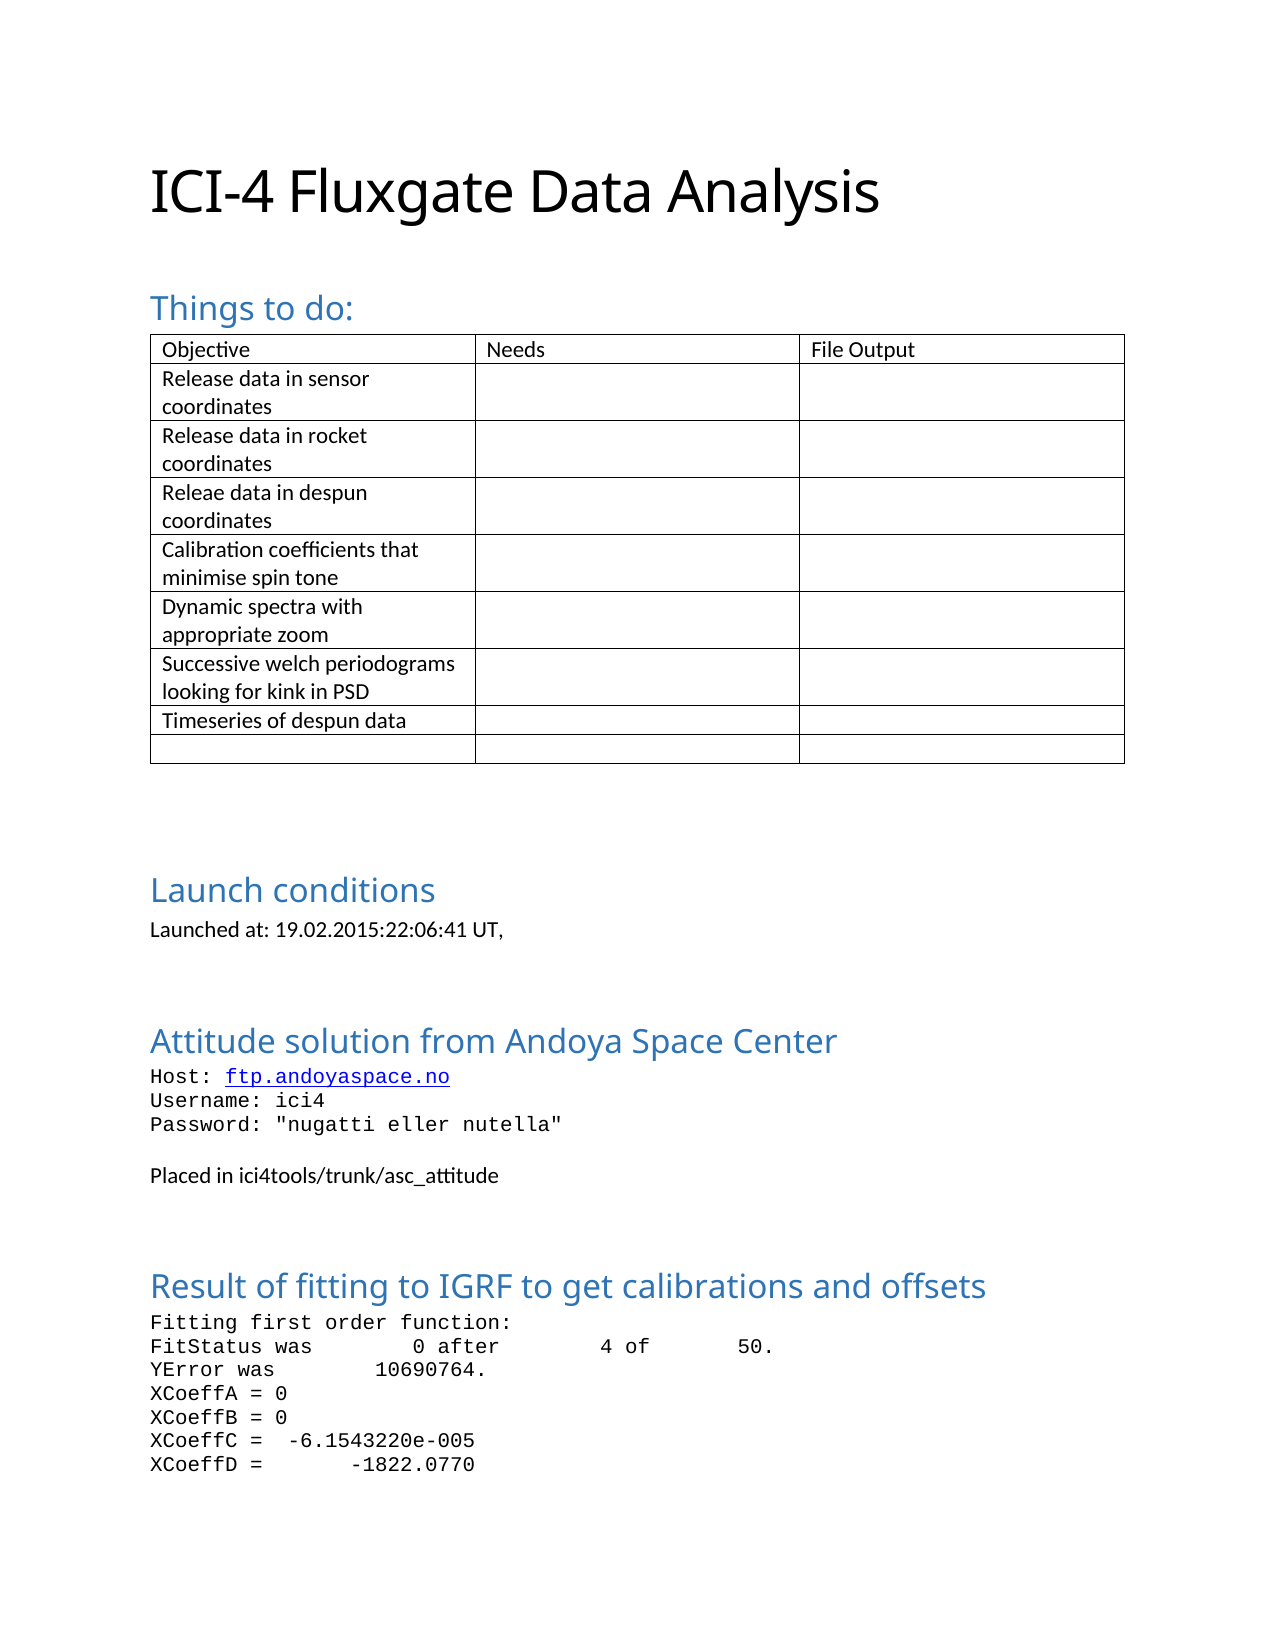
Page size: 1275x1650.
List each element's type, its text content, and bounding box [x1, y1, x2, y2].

table_cell Timeseries of despun data [151, 706, 475, 734]
table_header Needs [476, 335, 799, 363]
table_header File Output [800, 335, 1124, 363]
table_cell [476, 364, 799, 420]
text XCoeffD = -1822.0770 [150, 1454, 1125, 1478]
table_cell [476, 706, 799, 734]
table_cell [476, 535, 799, 591]
text XCoeffC = -6.1543220e-005 [150, 1430, 1125, 1454]
text XCoeffB = 0 [150, 1407, 1125, 1430]
table_cell [800, 706, 1124, 734]
text FitStatus was 0 after 4 of 50. [150, 1336, 1125, 1359]
table_cell [800, 421, 1124, 477]
table_cell Release data in rocket coordinates [151, 421, 475, 477]
table_cell [800, 478, 1124, 534]
table_cell [476, 592, 799, 648]
table_cell Successive welch periodograms looking for kink in PSD [151, 649, 475, 705]
table_cell [476, 478, 799, 534]
text Password: "nugatti eller nutella" [150, 1114, 1125, 1137]
table_cell Release data in sensor coordinates [151, 364, 475, 420]
table_header Objective [151, 335, 475, 363]
table_cell Calibration coefficients that minimise spin tone [151, 535, 475, 591]
subtitle Attitude solution from Andoya Space Center [150, 1017, 1125, 1063]
text Host: ftp.andoyaspace.no [150, 1066, 1125, 1090]
text XCoeffA = 0 [150, 1383, 1125, 1407]
table_cell Releae data in despun coordinates [151, 478, 475, 534]
text Launched at: 19.02.2015:22:06:41 UT, [150, 915, 1125, 943]
text Placed in ici4tools/trunk/asc_attitude [150, 1161, 1125, 1189]
table_cell [151, 735, 475, 763]
table_cell [476, 735, 799, 763]
table_cell [800, 592, 1124, 648]
table_cell [476, 421, 799, 477]
subtitle Launch conditions [150, 866, 1125, 912]
text YError was 10690764. [150, 1359, 1125, 1383]
table_cell [800, 364, 1124, 420]
table_cell [800, 735, 1124, 763]
text Username: ici4 [150, 1090, 1125, 1114]
table_cell [476, 649, 799, 705]
table_cell [800, 535, 1124, 591]
table_cell [800, 649, 1124, 705]
text Fitting first order function: [150, 1312, 1125, 1336]
subtitle Result of fitting to IGRF to get calibrations and offsets [150, 1263, 1125, 1308]
table_cell Dynamic spectra with appropriate zoom [151, 592, 475, 648]
title ICI-4 Fluxgate Data Analysis [150, 150, 1125, 229]
subtitle Things to do: [150, 285, 1125, 330]
